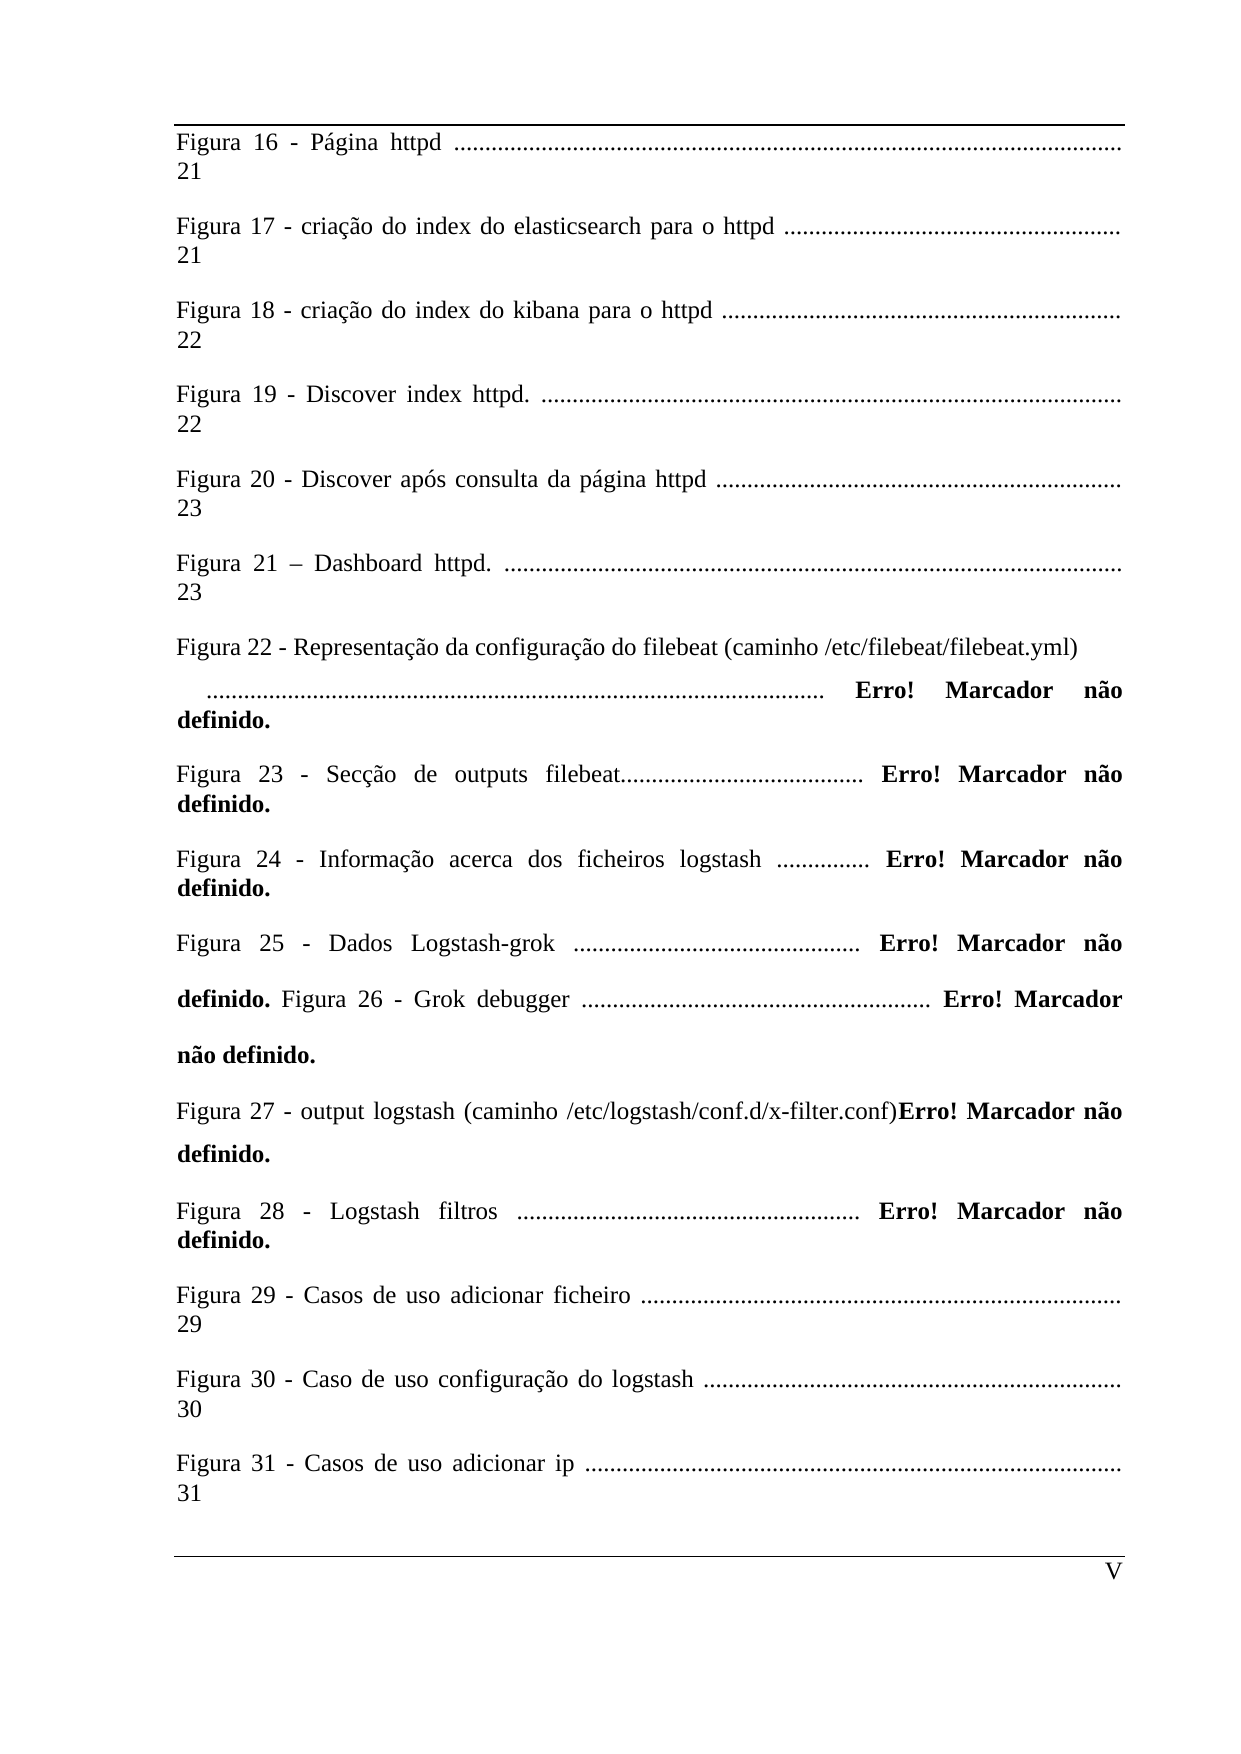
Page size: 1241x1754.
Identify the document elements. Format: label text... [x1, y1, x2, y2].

text Figura 27 - output logstash (caminho /etc/logstash/conf.d/x-filter.conf)Erro! Marcador não definido. [176, 1096, 1122, 1169]
text Figura 25 - Dados Logstash-grok .............................................. Erro! Marcador não definido. Figura 26 - Grok debugger ........................................................ Erro! Marcador não definido. [176, 928, 1122, 1069]
text ................................................................................................... Erro! Marcador não definido. [176, 675, 1122, 734]
text Figura 18 - criação do index do kibana para o httpd ................................................................ 22 [176, 295, 1122, 354]
text Figura 30 - Caso de uso configuração do logstash ................................................................... 30 [176, 1364, 1122, 1423]
text Figura 29 - Casos de uso adicionar ficheiro ............................................................................. 29 [176, 1280, 1122, 1339]
text Figura 20 - Discover após consulta da página httpd ................................................................. 23 [176, 464, 1122, 522]
text Figura 19 - Discover index httpd. ............................................................................................. 22 [176, 379, 1122, 438]
text Figura 24 - Informação acerca dos ficheiros logstash ............... Erro! Marcador não definido. [176, 844, 1122, 902]
text Figura 31 - Casos de uso adicionar ip ...................................................................................... 31 [176, 1448, 1122, 1507]
text Figura 28 - Logstash filtros ....................................................... Erro! Marcador não definido. [176, 1196, 1122, 1254]
text Figura 22 - Representação da configuração do filebeat (caminho /etc/filebeat/filebeat.yml) [176, 632, 1122, 661]
text Figura 16 - Página httpd ........................................................................................................... 21 [176, 118, 1122, 185]
text Figura 23 - Secção de outputs filebeat....................................... Erro! Marcador não definido. [176, 759, 1122, 818]
text Figura 17 - criação do index do elasticsearch para o httpd ...................................................... 21 [176, 211, 1122, 269]
text Figura 21 – Dashboard httpd. ................................................................................................... 23 [176, 548, 1122, 607]
